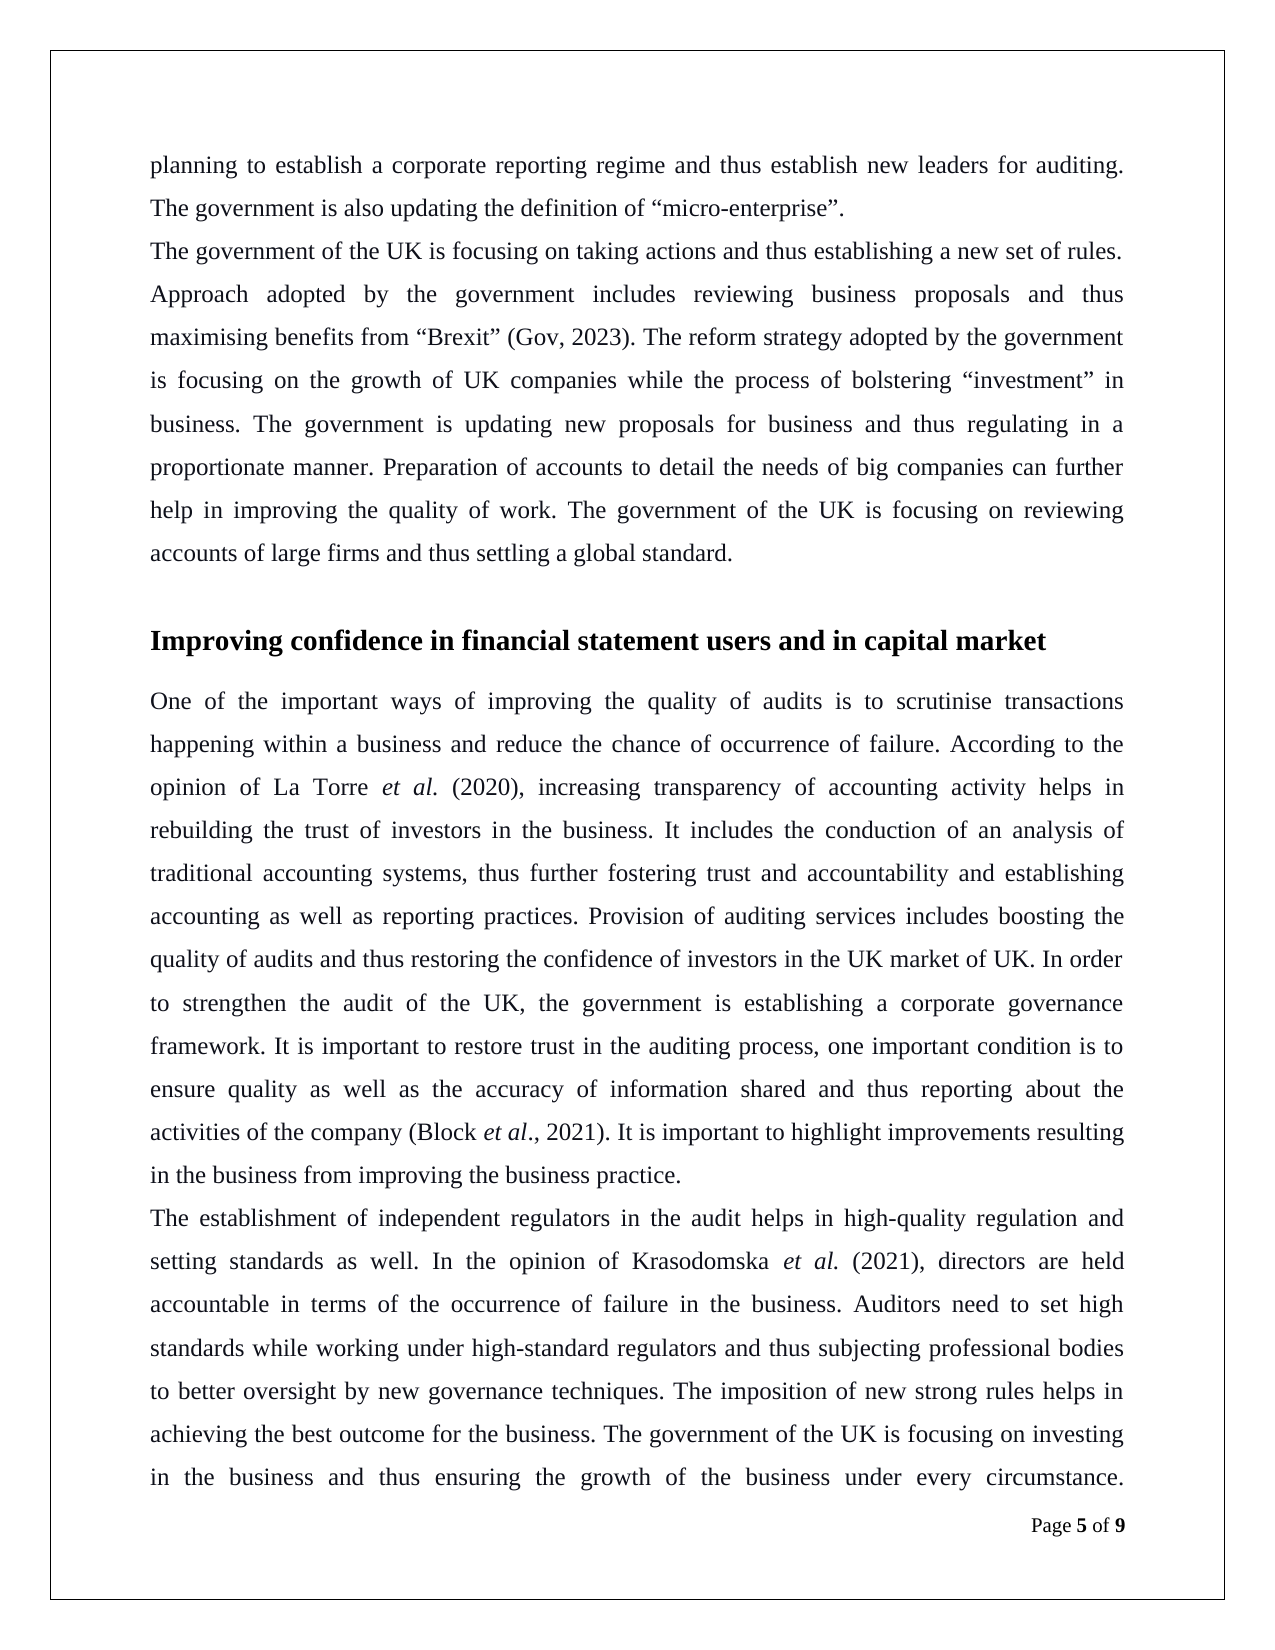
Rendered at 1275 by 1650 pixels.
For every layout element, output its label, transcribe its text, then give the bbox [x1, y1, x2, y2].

text The government of the UK is focusing on taking actions and thus establishing a new set of rules. Approach adopted by the government includes reviewing business proposals and thus maximising benefits from “Brexit” (Gov, 2023). The reform strategy adopted by the government is focusing on the growth of UK companies while the process of bolstering “investment” in business. The government is updating new proposals for business and thus regulating in a proportionate manner. Preparation of accounts to detail the needs of big companies can further help in improving the quality of work. The government of the UK is focusing on reviewing accounts of large firms and thus settling a global standard. [150, 236, 1125, 567]
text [150, 1203, 1125, 1491]
subtitle Improving confidence in financial statement users and in capital market [150, 623, 1125, 656]
text One of the important ways of improving the quality of audits is to scrutinise transactions happening within a business and reduce the chance of occurrence of failure. According to the opinion of La Torre et al. (2020), increasing transparency of accounting activity helps in rebuilding the trust of investors in the business. It includes the conduction of an analysis of traditional accounting systems, thus further fostering trust and accountability and establishing accounting as well as reporting practices. Provision of auditing services includes boosting the quality of audits and thus restoring the confidence of investors in the UK market of UK. In order to strengthen the audit of the UK, the government is establishing a corporate governance framework. It is important to restore trust in the auditing process, one important condition is to ensure quality as well as the accuracy of information shared and thus reporting about the activities of the company (Block et al., 2021). It is important to highlight improvements resulting in the business from improving the business practice. [150, 686, 1125, 1189]
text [150, 150, 1125, 222]
